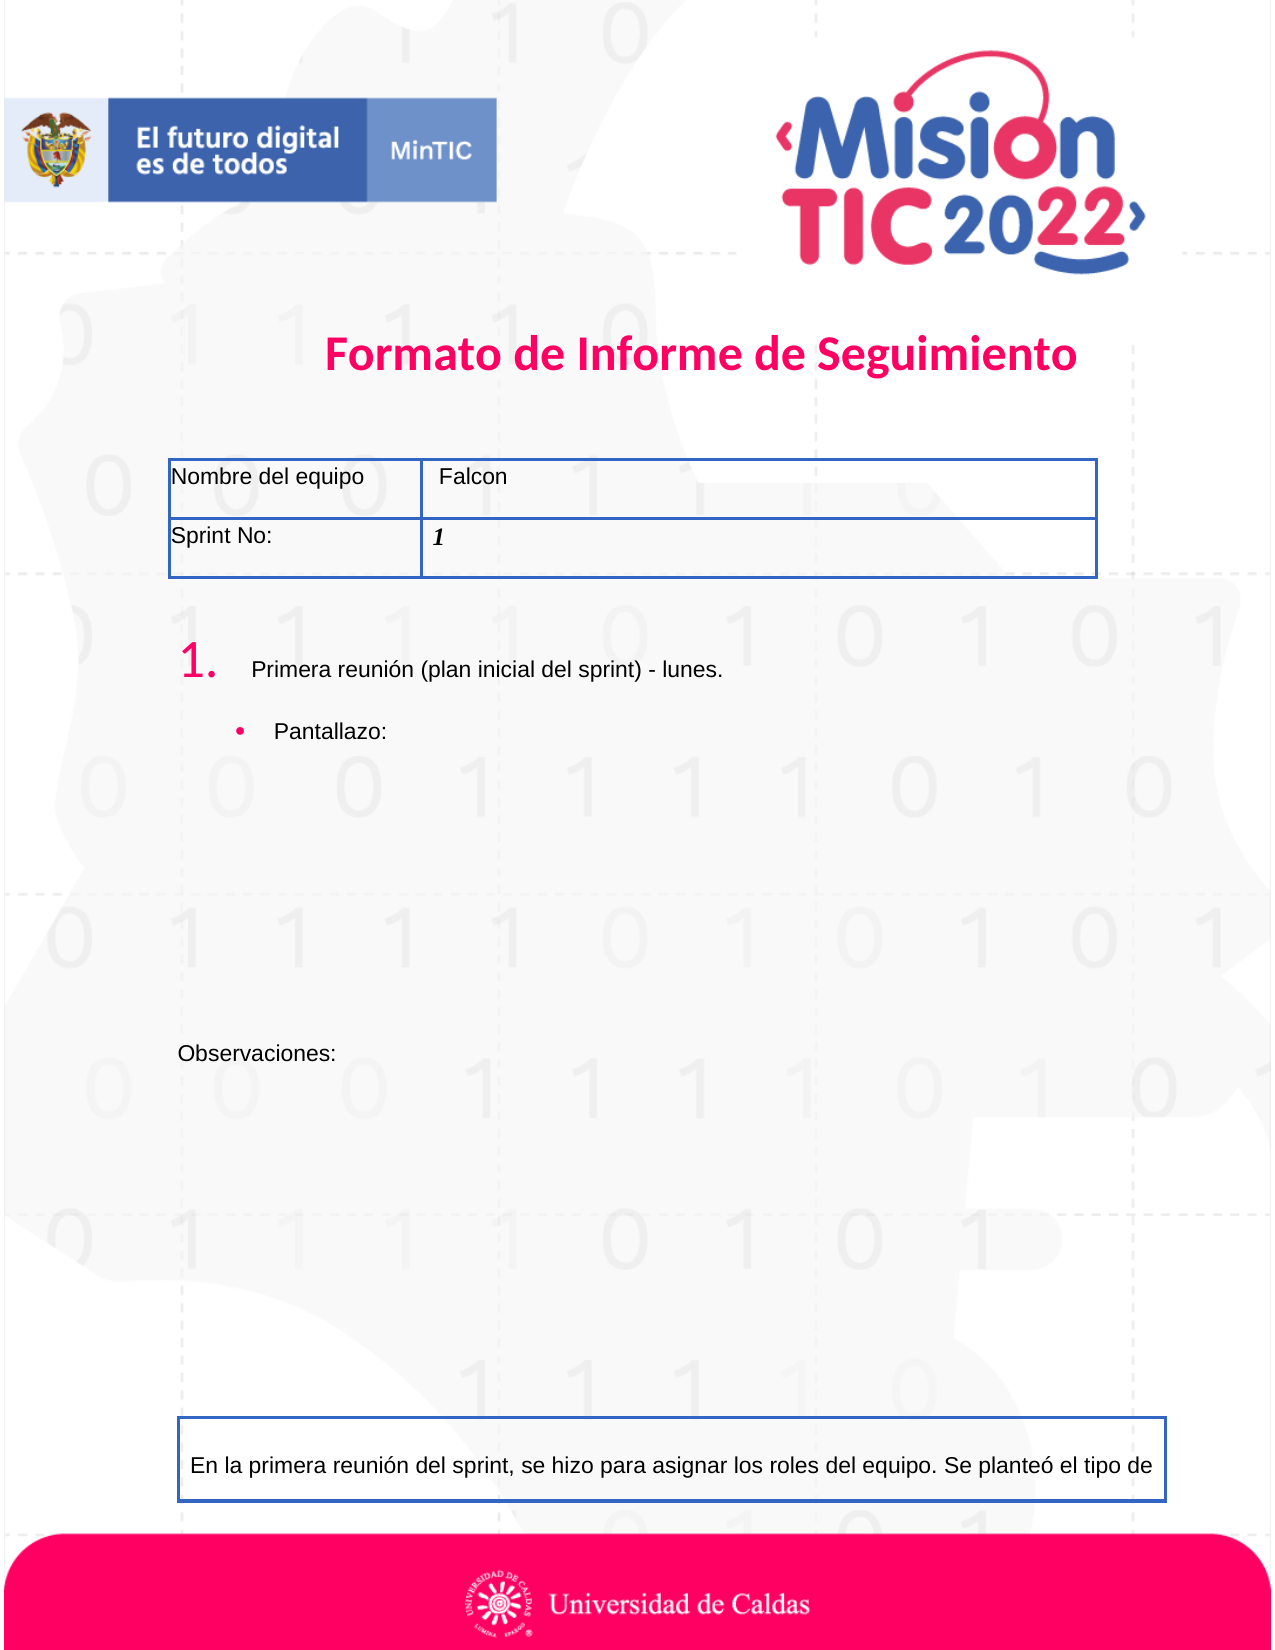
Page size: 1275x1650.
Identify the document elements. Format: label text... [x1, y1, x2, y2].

table_header Falcon [423, 461, 1095, 517]
text Observaciones: [177, 1040, 1098, 1066]
list Primera reunión (plan inicial del sprint) - lunes. [177, 625, 1098, 691]
picture [4, 0, 1271, 1650]
text Formato de Informe de Seguimiento [251, 321, 1098, 382]
table_cell 1 [423, 520, 1095, 576]
list Pantallazo: [236, 718, 1098, 744]
table_header Nombre del equipo [171, 461, 420, 517]
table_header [180, 1419, 1164, 1499]
table_cell Sprint No: [171, 520, 420, 576]
